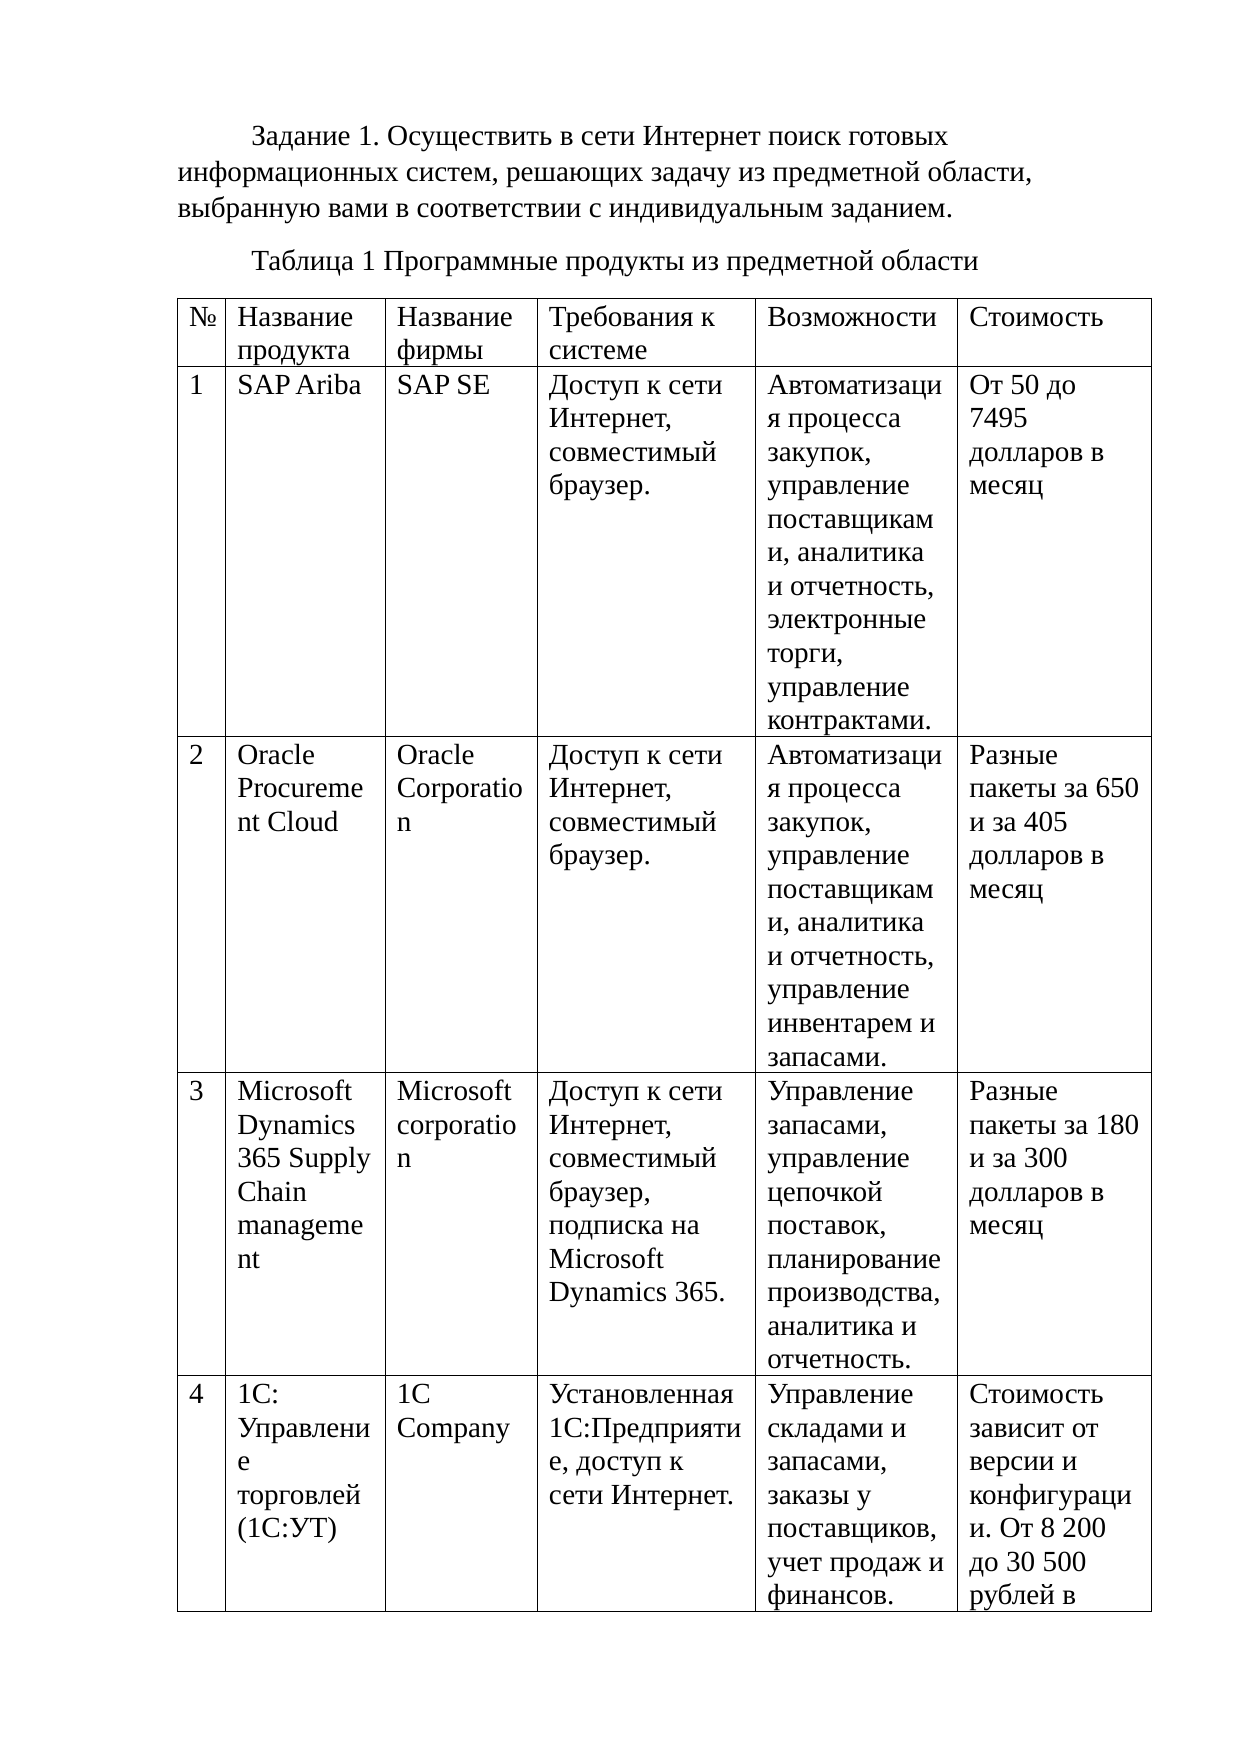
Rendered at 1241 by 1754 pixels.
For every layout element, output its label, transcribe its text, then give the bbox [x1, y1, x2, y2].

table_header Требования к системе [538, 299, 755, 366]
table_header Стоимость [958, 299, 1151, 366]
table_cell От 50 до 7495 долларов в месяц [958, 367, 1151, 736]
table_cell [538, 1376, 755, 1611]
table_cell SAP Ariba [226, 367, 385, 736]
table_cell 2 [178, 737, 225, 1072]
table_header Название продукта [226, 299, 385, 366]
table_cell Доступ к сети Интернет, совместимый браузер. [538, 737, 755, 1072]
table_cell Oracle Procurement Cloud [226, 737, 385, 1072]
table_header Название фирмы [386, 299, 537, 366]
table_cell Доступ к сети Интернет, совместимый браузер, подписка на Microsoft Dynamics 365. [538, 1073, 755, 1375]
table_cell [226, 1376, 385, 1611]
table_cell Автоматизация процесса закупок, управление поставщиками, аналитика и отчетность, управление инвентарем и запасами. [756, 737, 957, 1072]
table_cell 4 [178, 1376, 225, 1611]
table_header Возможности [756, 299, 957, 366]
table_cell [958, 1376, 1151, 1611]
table_cell 1С Company [386, 1376, 537, 1611]
table_cell Разные пакеты за 180 и за 300 долларов в месяц [958, 1073, 1151, 1375]
table_cell Управление запасами, управление цепочкой поставок, планирование производства, аналитика и отчетность. [756, 1073, 957, 1375]
table_cell 3 [178, 1073, 225, 1375]
table_cell SAP SE [386, 367, 537, 736]
table_cell Разные пакеты за 650 и за 405 долларов в месяц [958, 737, 1151, 1072]
table_cell Microsoft corporation [386, 1073, 537, 1375]
table_header № [178, 299, 225, 366]
table_cell Автоматизация процесса закупок, управление поставщиками, аналитика и отчетность, электронные торги, управление контрактами. [756, 367, 957, 736]
table_cell Microsoft Dynamics 365 Supply Chain management [226, 1073, 385, 1375]
text Таблица 1 Программные продукты из предметной области [177, 243, 1152, 277]
table_cell Доступ к сети Интернет, совместимый браузер. [538, 367, 755, 736]
text Задание 1. Осуществить в сети Интернет поиск готовых информационных систем, решающих задачу из предметной области, выбранную вами в соответствии с индивидуальным заданием. [177, 118, 1152, 224]
table_cell Oracle Corporation [386, 737, 537, 1072]
table_cell 1 [178, 367, 225, 736]
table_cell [756, 1376, 957, 1611]
